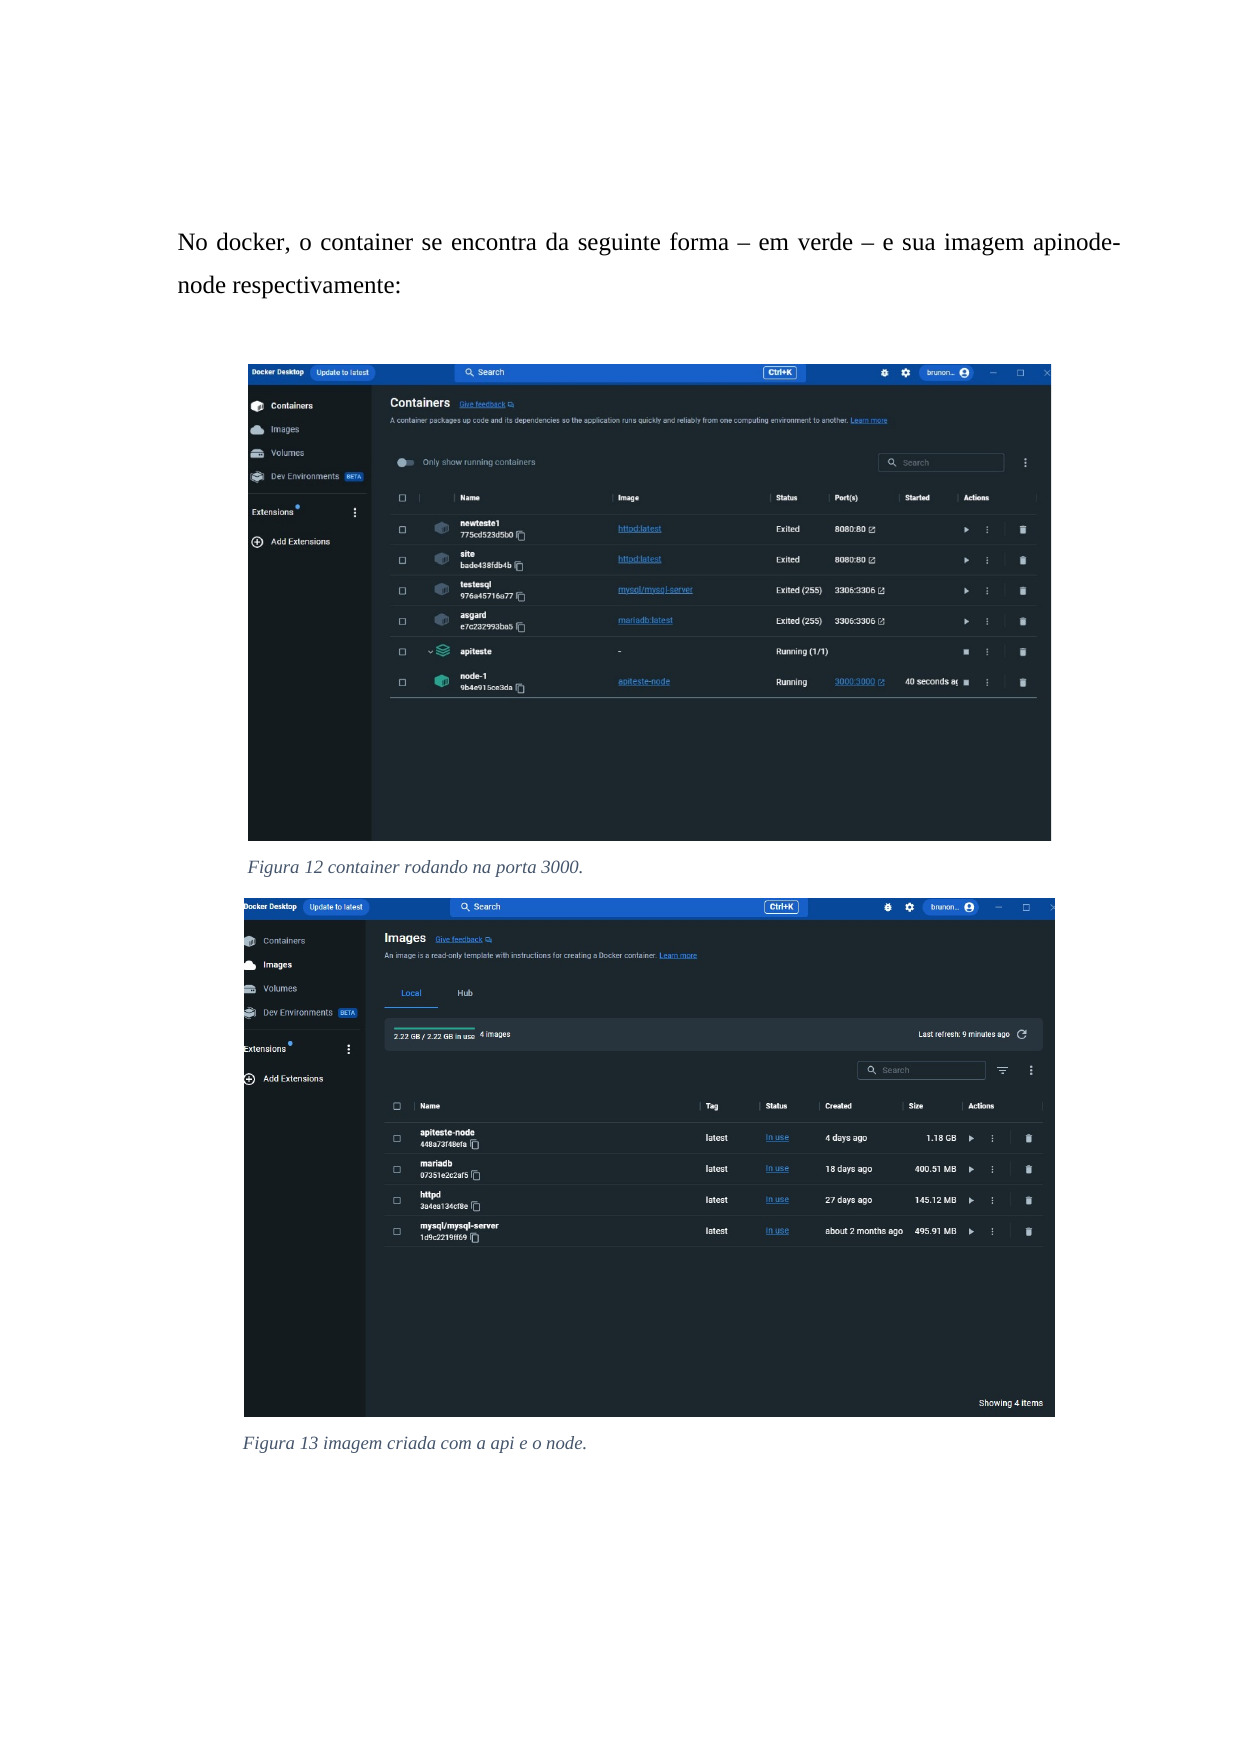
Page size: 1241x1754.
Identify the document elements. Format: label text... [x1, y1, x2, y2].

picture [244, 898, 1055, 1417]
text No docker, o container se encontra da seguinte forma – em verde – e sua imagem apinode-node respectivamente: [177, 227, 1122, 299]
picture [248, 364, 1052, 841]
text Figura 13 imagem criada com a api e o node. [177, 1432, 1122, 1453]
text Figura 12 container rodando na porta 3000. [177, 856, 1122, 877]
